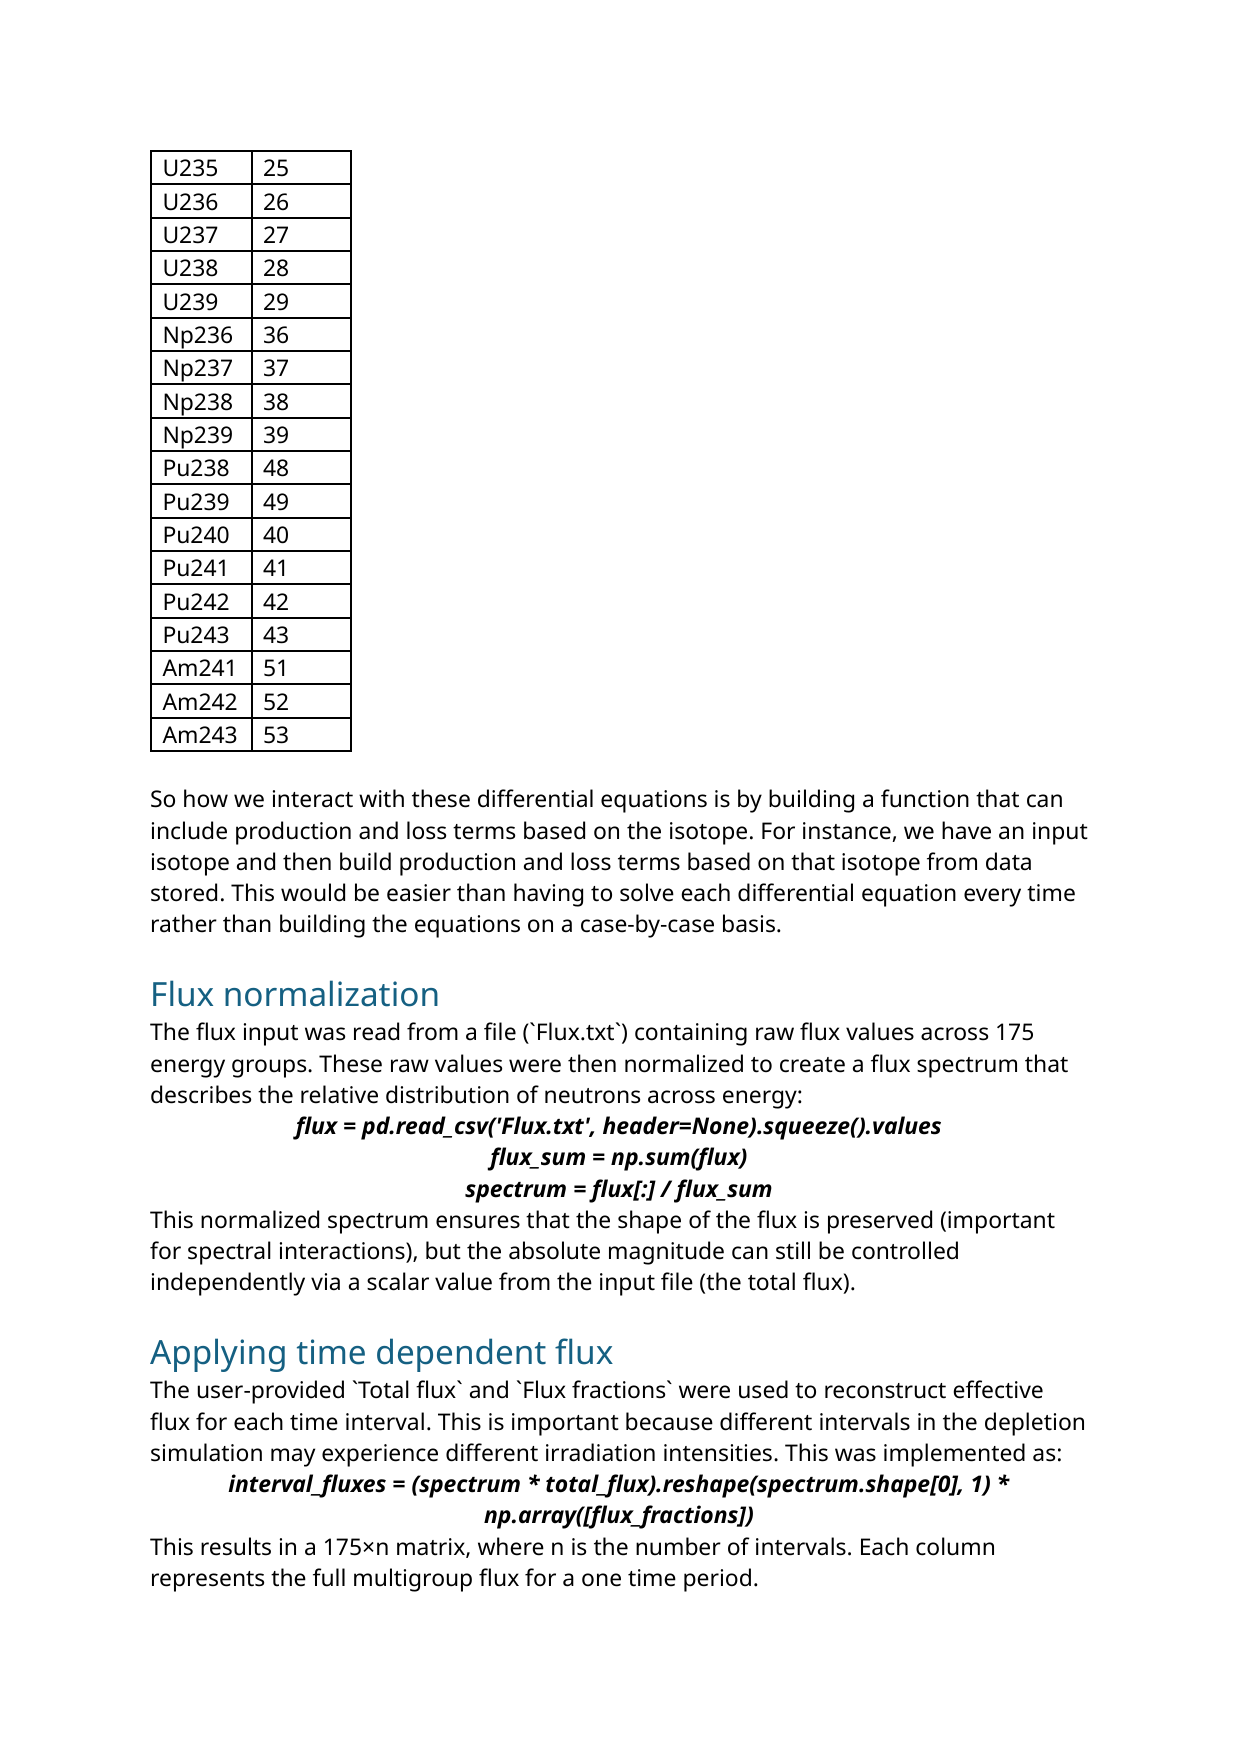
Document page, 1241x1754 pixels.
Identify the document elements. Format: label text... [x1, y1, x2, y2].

table_cell Am243 [152, 719, 251, 750]
table_cell 28 [253, 252, 350, 283]
table_cell U236 [152, 185, 251, 217]
table_cell 42 [253, 585, 350, 617]
text interval_fluxes = (spectrum * total_flux).reshape(spectrum.shape[0], 1) * np.array([flux_fractions]) [150, 1468, 1090, 1530]
table_cell 36 [253, 319, 350, 350]
text flux = pd.read_csv('Flux.txt', header=None).squeeze().values flux_sum = np.sum(flux) spectrum = flux[:] / flux_sum [150, 1110, 1090, 1204]
text This normalized spectrum ensures that the shape of the flux is preserved (important for spectral interactions), but the absolute magnitude can still be controlled independently via a scalar value from the input file (the total flux). [150, 1204, 1090, 1297]
table_cell 41 [253, 552, 350, 583]
table_cell Np239 [152, 419, 251, 450]
table_cell U237 [152, 219, 251, 250]
table_cell Np238 [152, 385, 251, 417]
table_cell 39 [253, 419, 350, 450]
table_cell 38 [253, 385, 350, 417]
table_cell Pu242 [152, 585, 251, 617]
text So how we interact with these differential equations is by building a function that can include production and loss terms based on the isotope. For instance, we have an input isotope and then build production and loss terms based on that isotope from data stored. This would be easier than having to solve each differential equation every time rather than building the equations on a case-by-case basis. [150, 783, 1090, 939]
text This results in a 175×n matrix, where n is the number of intervals. Each column represents the full multigroup flux for a one time period. [150, 1530, 1090, 1593]
table_cell U239 [152, 285, 251, 317]
text Flux normalization [150, 971, 1090, 1016]
table_cell 53 [253, 719, 350, 750]
table_cell Pu240 [152, 519, 251, 550]
table_cell 25 [253, 152, 350, 183]
text Applying time dependent flux [150, 1329, 1090, 1374]
table_cell Pu238 [152, 452, 251, 483]
table_cell Np237 [152, 352, 251, 383]
table_cell 43 [253, 619, 350, 650]
table_cell U235 [152, 152, 251, 183]
text The flux input was read from a file (`Flux.txt`) containing raw flux values across 175 energy groups. These raw values were then normalized to create a flux spectrum that describes the relative distribution of neutrons across energy: [150, 1016, 1090, 1110]
table_cell 51 [253, 652, 350, 683]
table_cell 48 [253, 452, 350, 483]
table_cell Pu239 [152, 485, 251, 517]
table_cell 40 [253, 519, 350, 550]
table_cell Pu241 [152, 552, 251, 583]
table_cell 26 [253, 185, 350, 217]
table_cell Pu243 [152, 619, 251, 650]
table_cell Am242 [152, 685, 251, 717]
table_cell 27 [253, 219, 350, 250]
table_cell 49 [253, 485, 350, 517]
table_cell 37 [253, 352, 350, 383]
table_cell U238 [152, 252, 251, 283]
text The user-provided `Total flux` and `Flux fractions` were used to reconstruct effective flux for each time interval. This is important because different intervals in the depletion simulation may experience different irradiation intensities. This was implemented as: [150, 1374, 1090, 1468]
table_cell Am241 [152, 652, 251, 683]
table_cell 52 [253, 685, 350, 717]
table_cell Np236 [152, 319, 251, 350]
table_cell 29 [253, 285, 350, 317]
